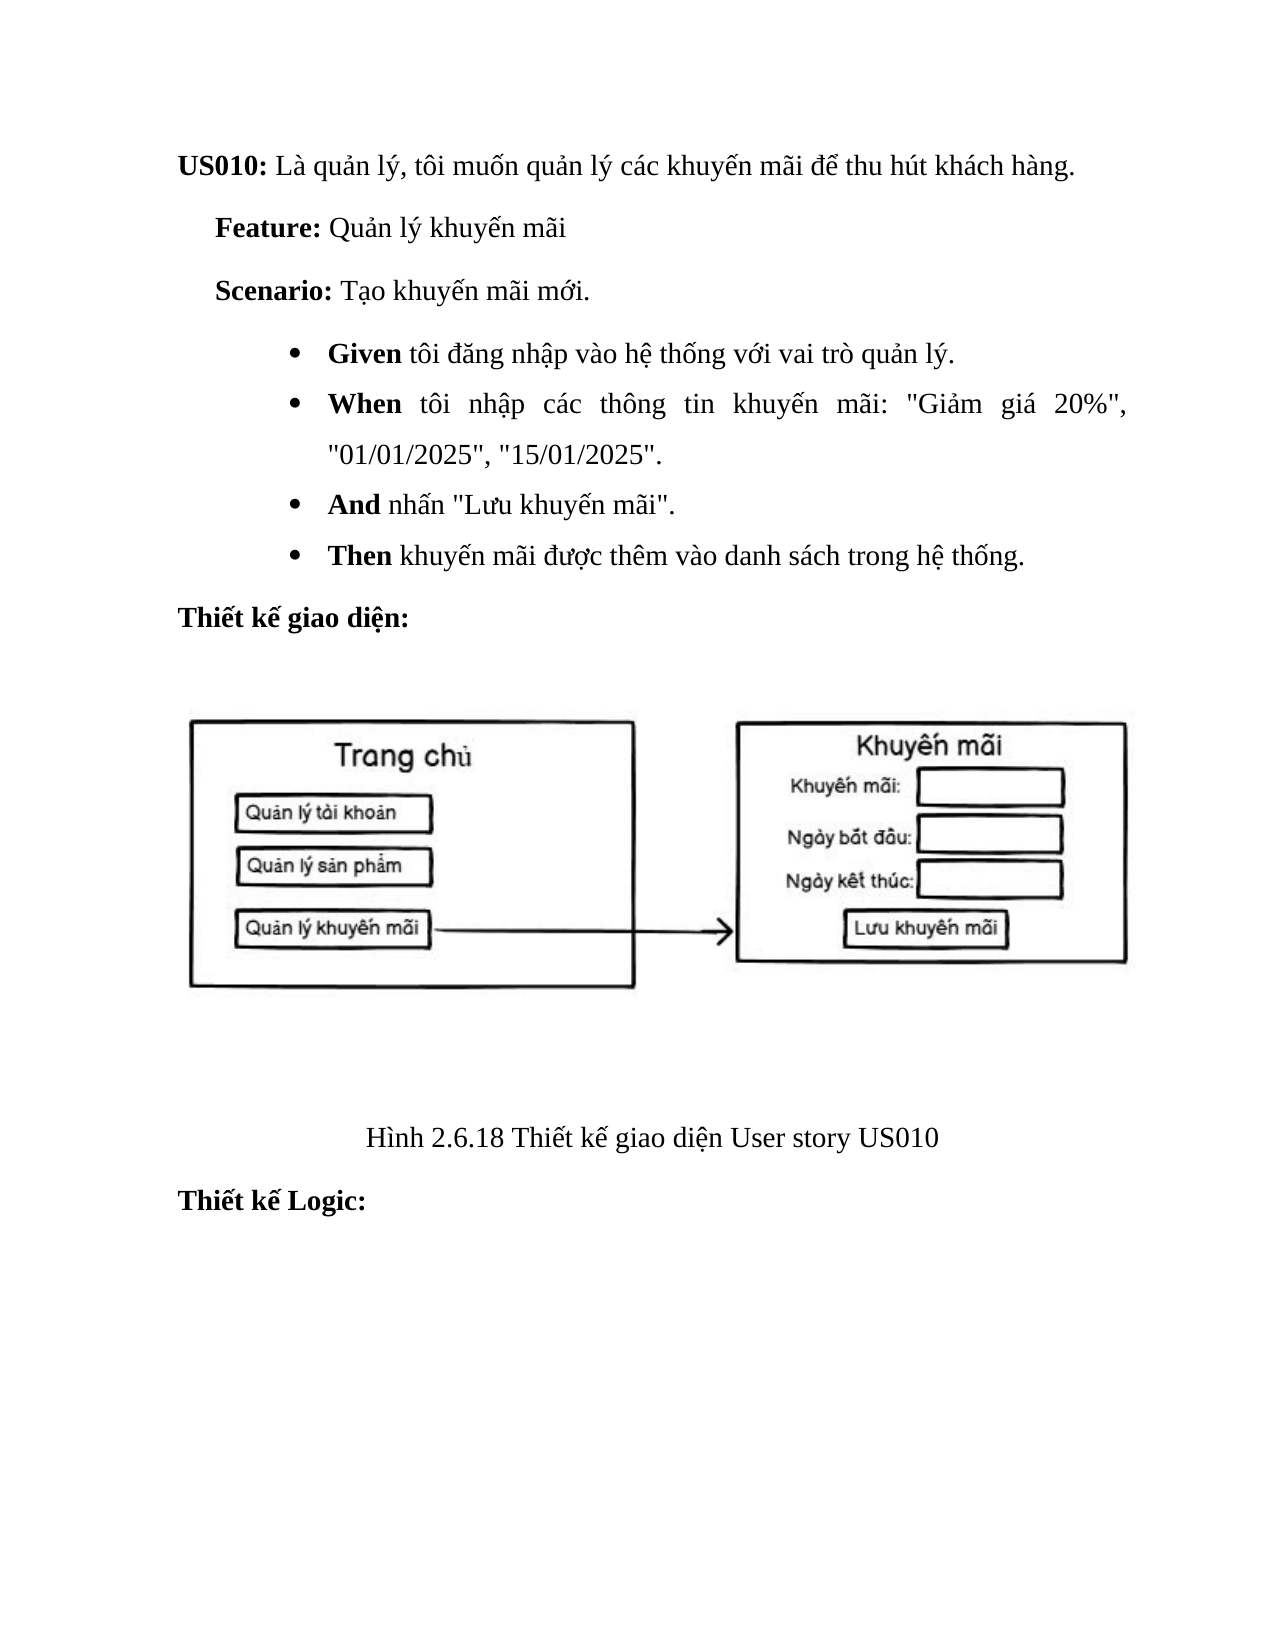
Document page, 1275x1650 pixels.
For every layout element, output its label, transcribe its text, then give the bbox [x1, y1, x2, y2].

list Then khuyến mãi được thêm vào danh sách trong hệ thống. [290, 538, 1127, 571]
text US010: Là quản lý, tôi muốn quản lý các khuyến mãi để thu hút khách hàng. [177, 148, 1127, 181]
list And nhấn "Lưu khuyến mãi". [290, 487, 1127, 521]
list When tôi nhập các thông tin khuyến mãi: "Giảm giá 20%", "01/01/2025", "15/01/2025". [290, 387, 1127, 471]
text Thiết kế giao diện: [177, 601, 1127, 648]
text Hình 2.6.18 Thiết kế giao diện User story US010 [177, 1120, 1127, 1154]
text Thiết kế Logic: [177, 1183, 1127, 1216]
picture [177, 648, 1153, 1094]
text Scenario: Tạo khuyến mãi mới. [215, 273, 1127, 307]
list Given tôi đăng nhập vào hệ thống với vai trò quản lý. [290, 336, 1127, 370]
text Feature: Quản lý khuyến mãi [215, 211, 1127, 244]
